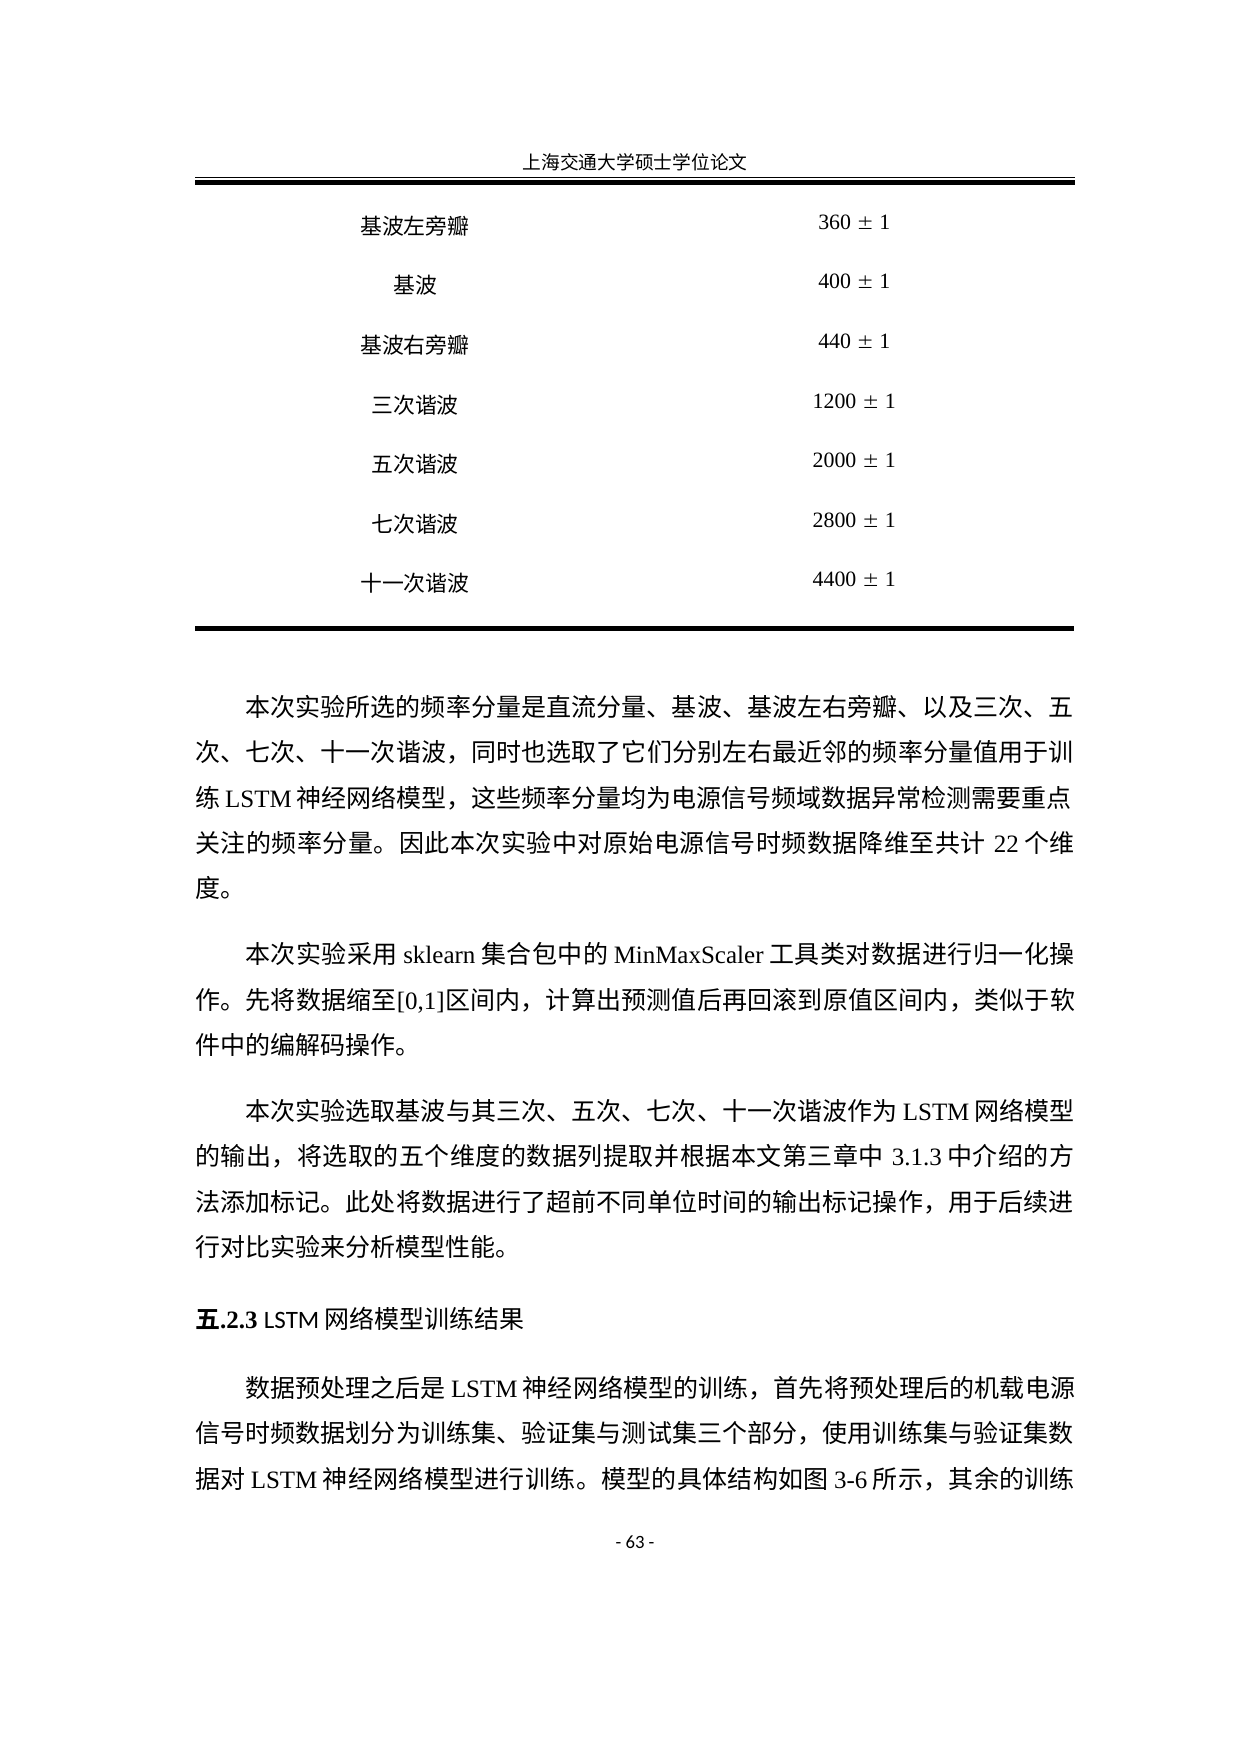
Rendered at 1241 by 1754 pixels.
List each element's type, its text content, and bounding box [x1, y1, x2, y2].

table_cell 五次谐波 [195, 447, 634, 507]
table_cell 1200 1 [634, 388, 1074, 447]
table_cell 4400 1 [634, 566, 1074, 626]
table_cell 十一次谐波 [195, 566, 634, 626]
subtitle LSTM网络模型训练结果 [195, 1300, 1075, 1336]
table_cell 400 1 [634, 269, 1074, 328]
table_cell 440 1 [634, 328, 1074, 388]
table_cell 基波 [195, 269, 634, 328]
table_cell 七次谐波 [195, 507, 634, 566]
table_cell 360 1 [634, 209, 1074, 268]
table_cell 2000 1 [634, 447, 1074, 507]
table_cell 2800 1 [634, 507, 1074, 566]
table_cell 基波左旁瓣 [195, 209, 634, 268]
text 本次实验采用sklearn集合包中的MinMaxScaler工具类对数据进行归一化操作。先将数据缩至[0,1]区间内，计算出预测值后再回滚到原值区间内，类似于软件中的编解码操作。 [195, 935, 1075, 1062]
text 数据预处理之后是LSTM神经网络模型的训练，首先将预处理后的机载电源信号时频数据划分为训练集、验证集与测试集三个部分，使用训练集与验证集数据对LSTM神经网络模型进行训练。模型的具体结构如图3-6所示，其余的训练参数设置如表5-6所示。 [195, 1369, 1075, 1496]
text 本次实验所选的频率分量是直流分量、基波、基波左右旁瓣、以及三次、五次、七次、十一次谐波，同时也选取了它们分别左右最近邻的频率分量值用于训练LSTM神经网络模型，这些频率分量均为电源信号频域数据异常检测需要重点关注的频率分量。因此本次实验中对原始电源信号时频数据降维至共计22个维度。 [195, 687, 1075, 905]
table_cell 三次谐波 [195, 388, 634, 447]
text 本次实验选取基波与其三次、五次、七次、十一次谐波作为LSTM网络模型的输出，将选取的五个维度的数据列提取并根据本文第三章中3.1.3中介绍的方法添加标记。此处将数据进行了超前不同单位时间的输出标记操作，用于后续进行对比实验来分析模型性能。 [195, 1092, 1075, 1264]
table_cell 基波右旁瓣 [195, 328, 634, 388]
